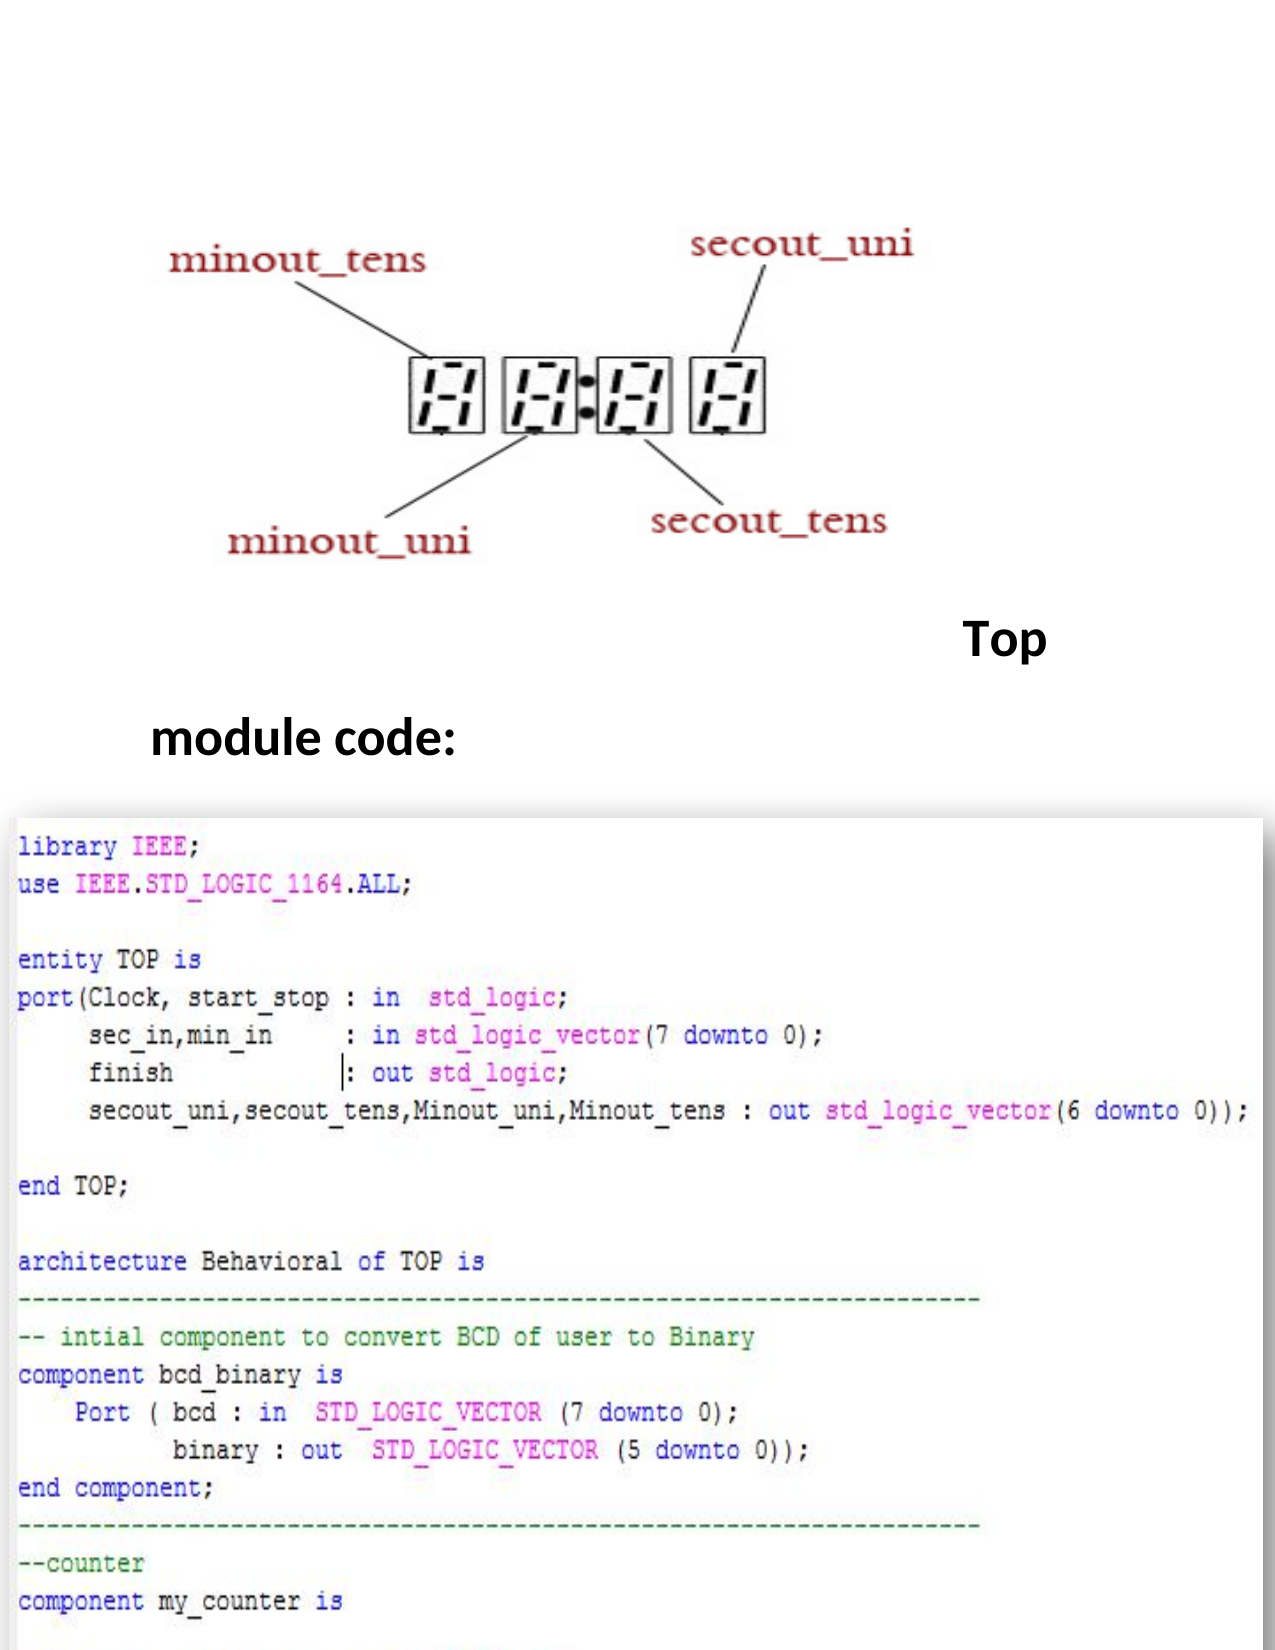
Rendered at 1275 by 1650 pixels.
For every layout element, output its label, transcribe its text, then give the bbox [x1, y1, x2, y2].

picture [9, 818, 1263, 1650]
text Top module code: [150, 603, 1125, 769]
picture [150, 153, 944, 704]
